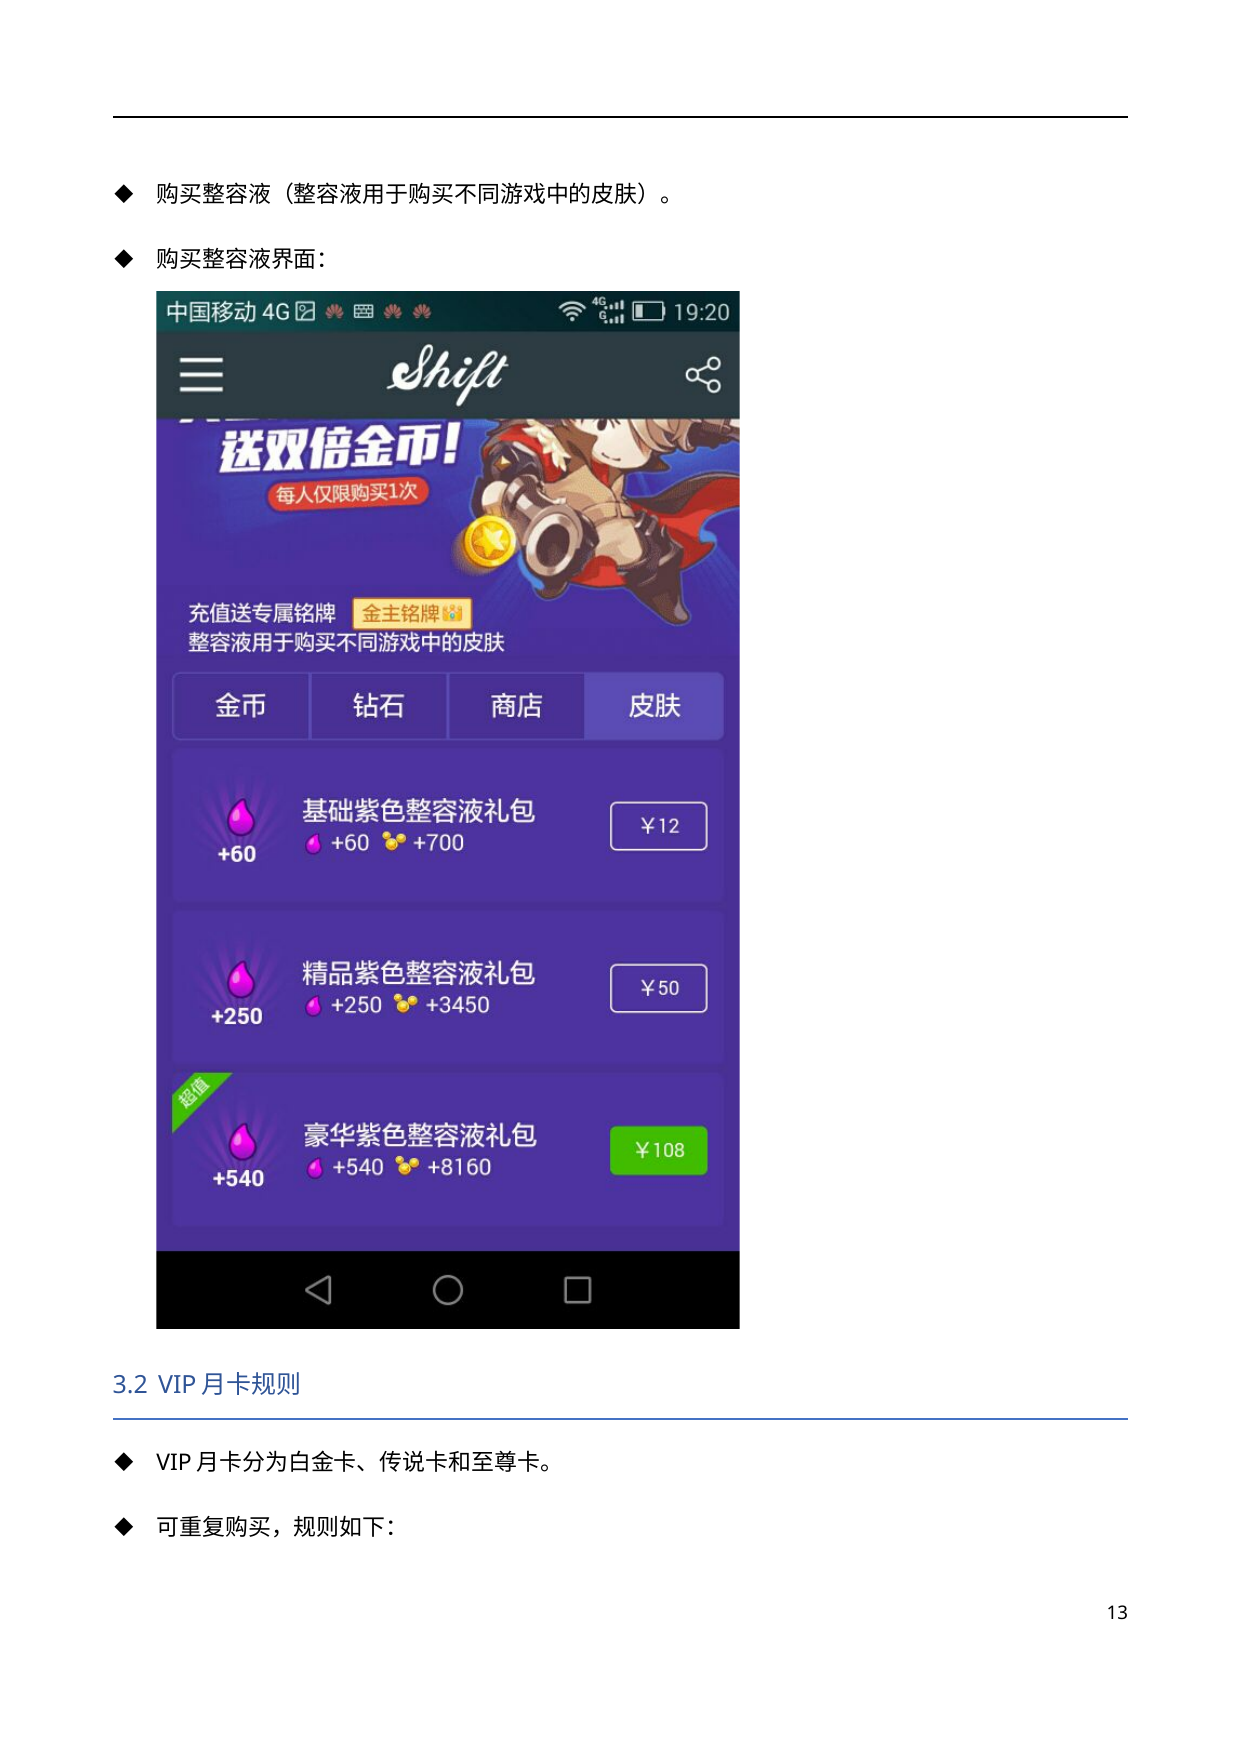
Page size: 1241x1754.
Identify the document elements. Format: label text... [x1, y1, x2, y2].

subtitle VIP月卡规则 [112, 1351, 1128, 1420]
list 购买整容液（整容液用于购买不同游戏中的皮肤）。 [112, 160, 1128, 225]
list VIP月卡分为白金卡、传说卡和至尊卡。 [112, 1428, 1128, 1493]
picture [156, 291, 740, 1329]
list 购买整容液界面： [112, 225, 1128, 290]
list 可重复购买，规则如下： [112, 1493, 1128, 1558]
